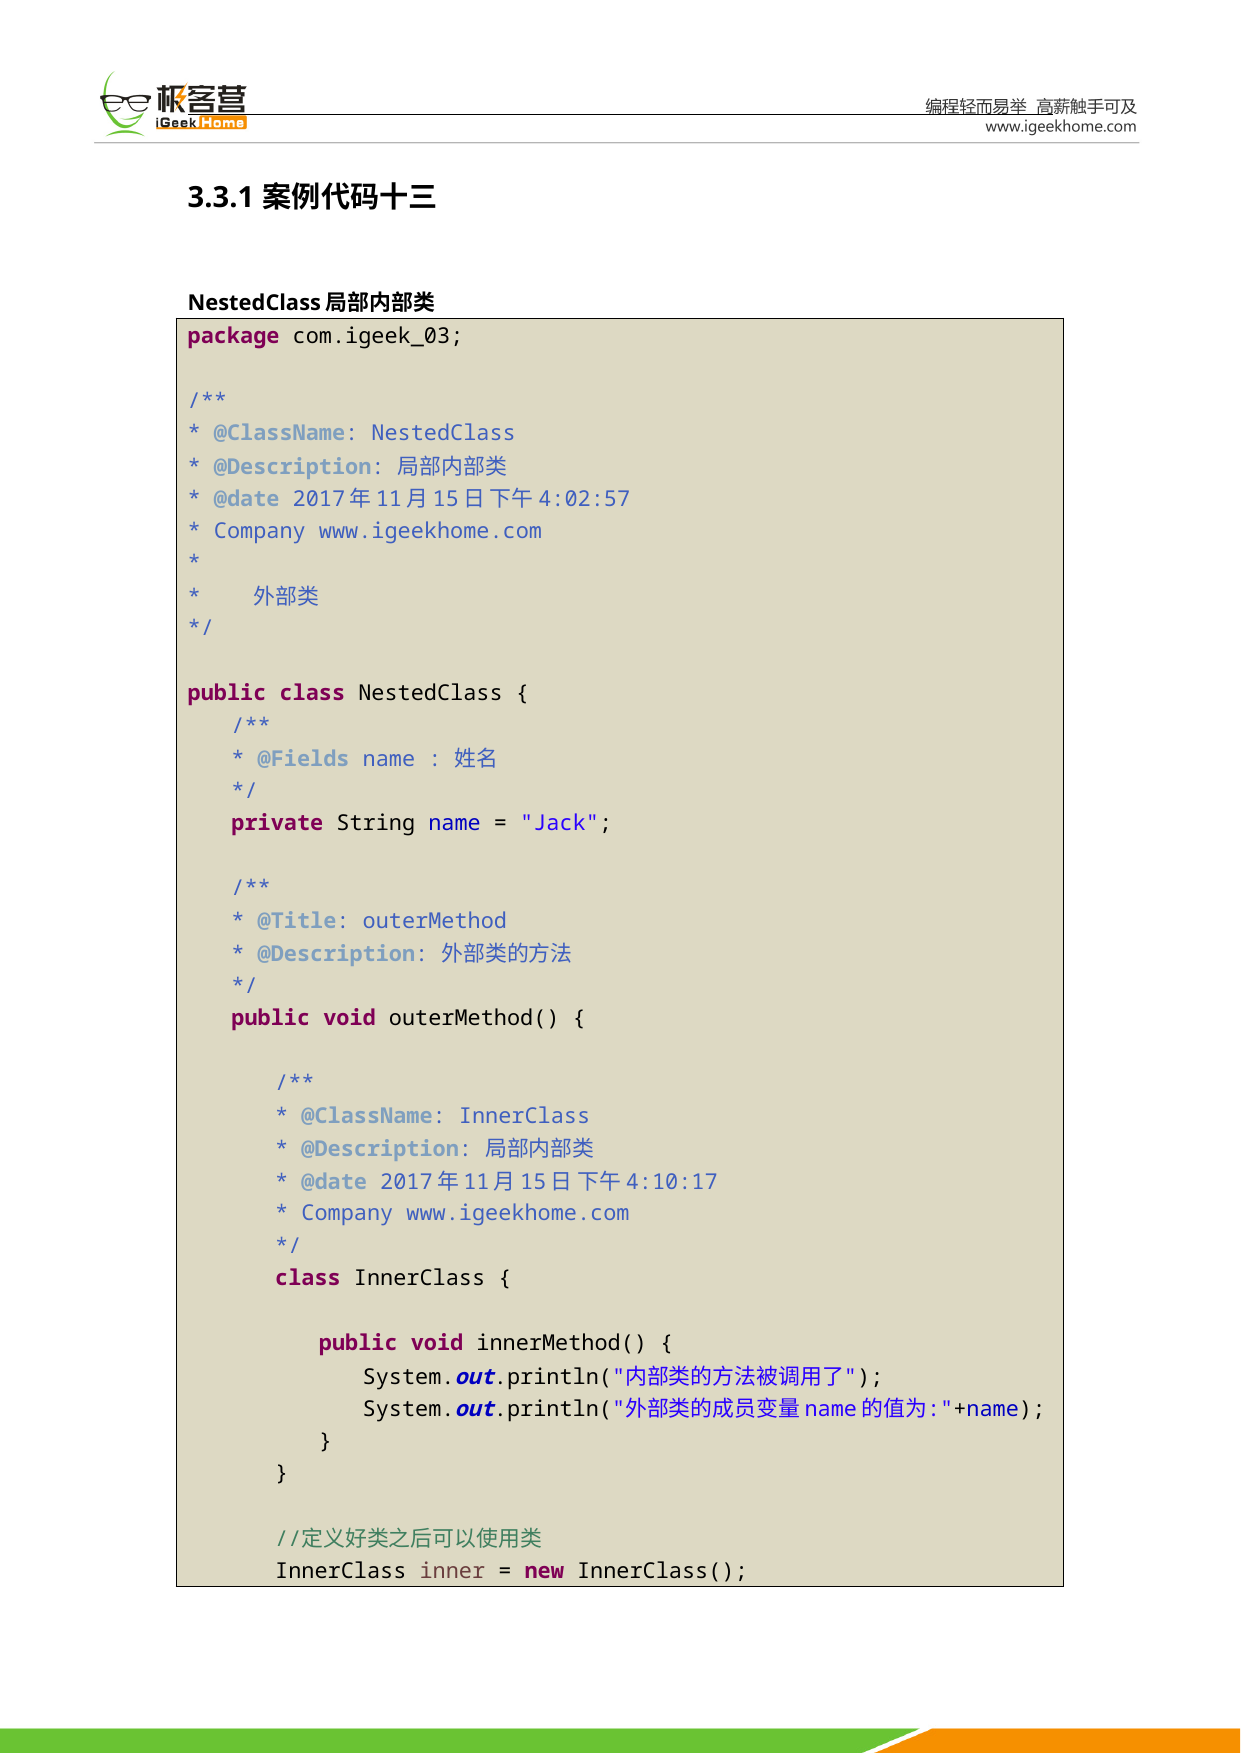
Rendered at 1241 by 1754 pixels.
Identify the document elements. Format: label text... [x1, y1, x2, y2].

picture [0, 1, 1241, 151]
subtitle 案例代码十三 [187, 162, 1053, 227]
text NestedClass局部内部类 [187, 285, 1053, 317]
picture [0, 1690, 1241, 1753]
